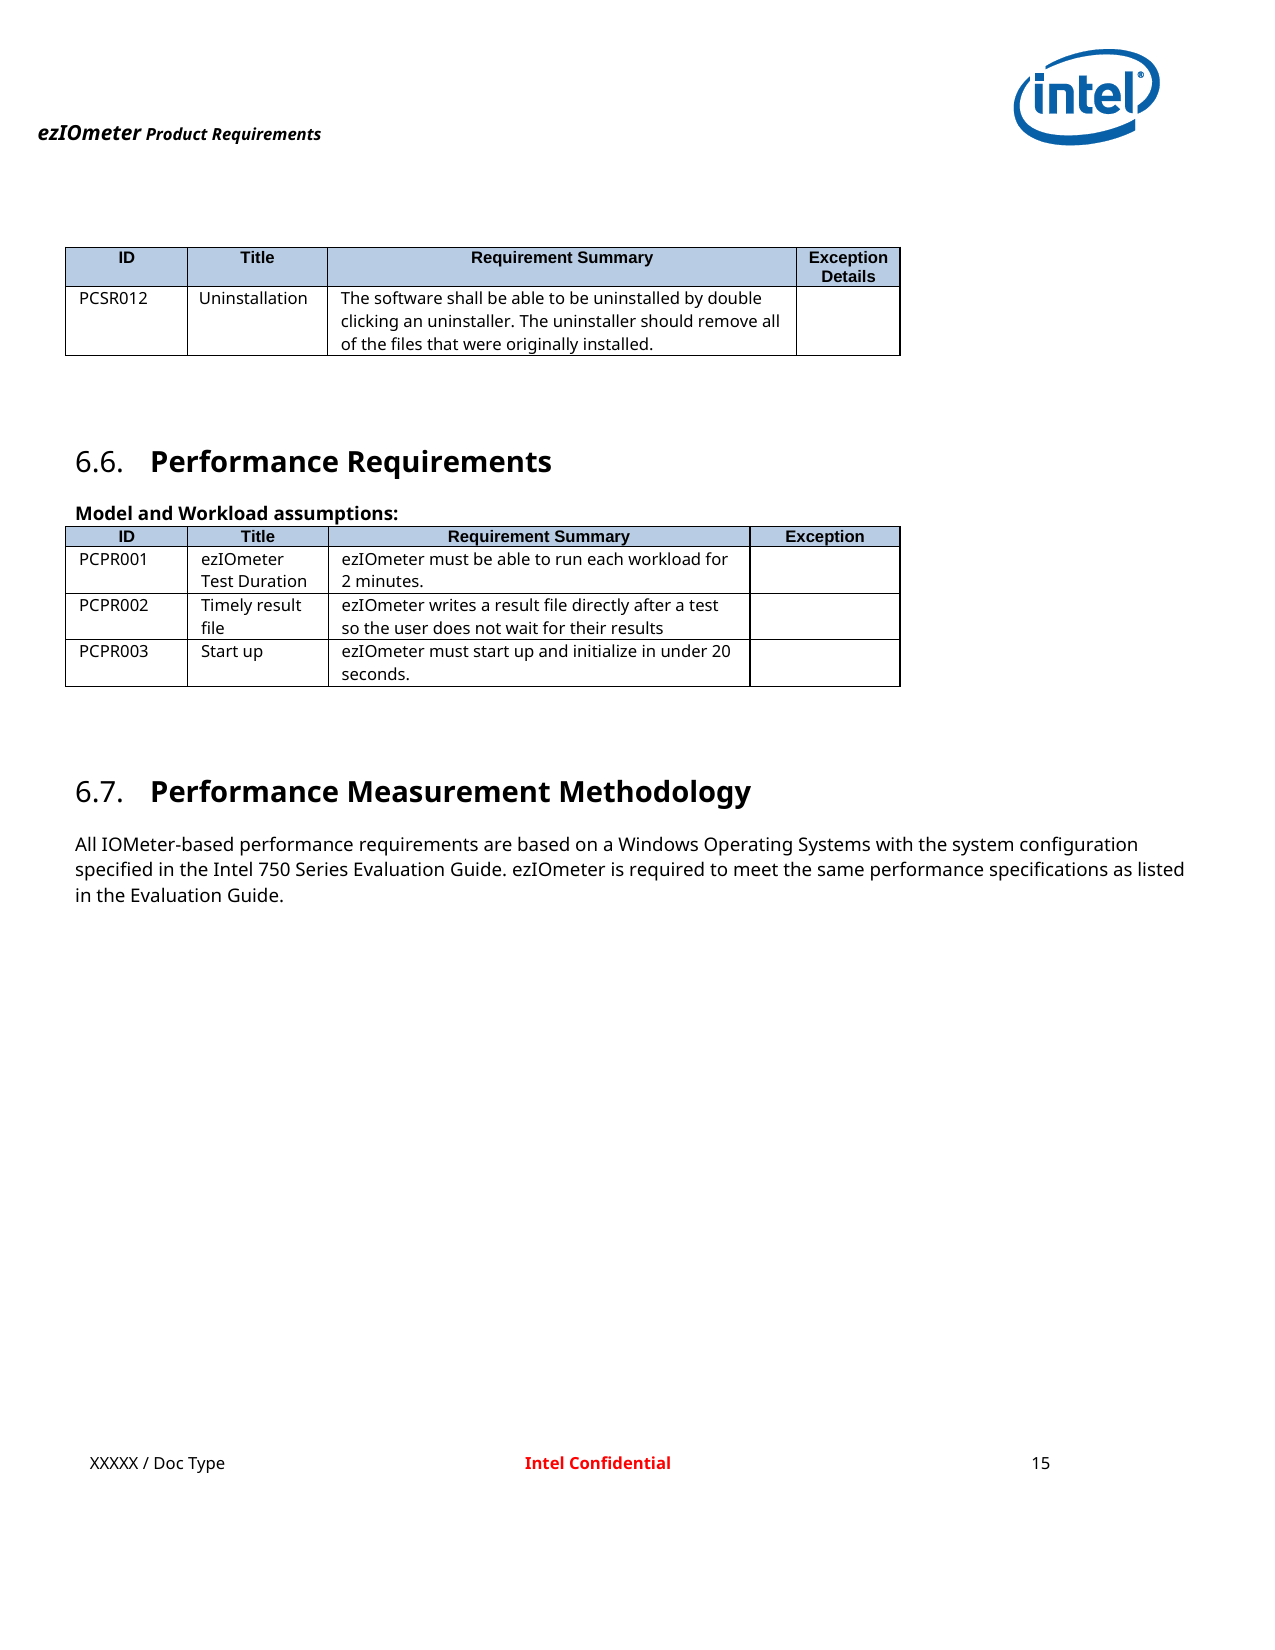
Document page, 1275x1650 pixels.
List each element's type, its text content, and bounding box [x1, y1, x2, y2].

table_cell Start up [188, 640, 328, 686]
table_header Title [188, 527, 328, 546]
table_cell Timely result file [188, 594, 328, 639]
table_header Requirement Summary [328, 248, 796, 286]
table_cell PCPR002 [66, 594, 187, 639]
table_cell PCPR001 [66, 547, 187, 593]
text Model and Workload assumptions: [75, 500, 1200, 526]
table_cell [797, 287, 899, 355]
table_header ID [66, 527, 187, 546]
subtitle Performance Measurement Methodology [75, 774, 1200, 810]
table_header ID [66, 248, 187, 286]
subtitle Performance Requirements [75, 444, 1200, 479]
table_header Requirement Summary [329, 527, 749, 546]
table_cell The software shall be able to be uninstalled by double clicking an uninstaller. The uninstaller should remove all of the files that were originally installed. [328, 287, 796, 355]
table_header Exception [751, 527, 899, 546]
table_cell ezIOmeter must start up and initialize in under 20 seconds. [329, 640, 749, 686]
table_cell [751, 640, 899, 686]
table_cell PCSR012 [66, 287, 187, 355]
table_cell PCPR003 [66, 640, 187, 686]
table_cell ezIOmeter Test Duration [188, 547, 328, 593]
table_cell ezIOmeter must be able to run each workload for 2 minutes. [329, 547, 749, 593]
table_header Exception Details [797, 248, 899, 286]
table_cell [751, 547, 899, 593]
text All IOMeter-based performance requirements are based on a Windows Operating Systems with the system configuration specified in the Intel 750 Series Evaluation Guide. ezIOmeter is required to meet the same performance specifications as listed in the Evaluation Guide. [75, 831, 1200, 907]
table_header Title [188, 248, 327, 286]
table_cell ezIOmeter writes a result file directly after a test so the user does not wait for their results [329, 594, 749, 639]
table_cell Uninstallation [188, 287, 327, 355]
table_cell [751, 594, 899, 639]
